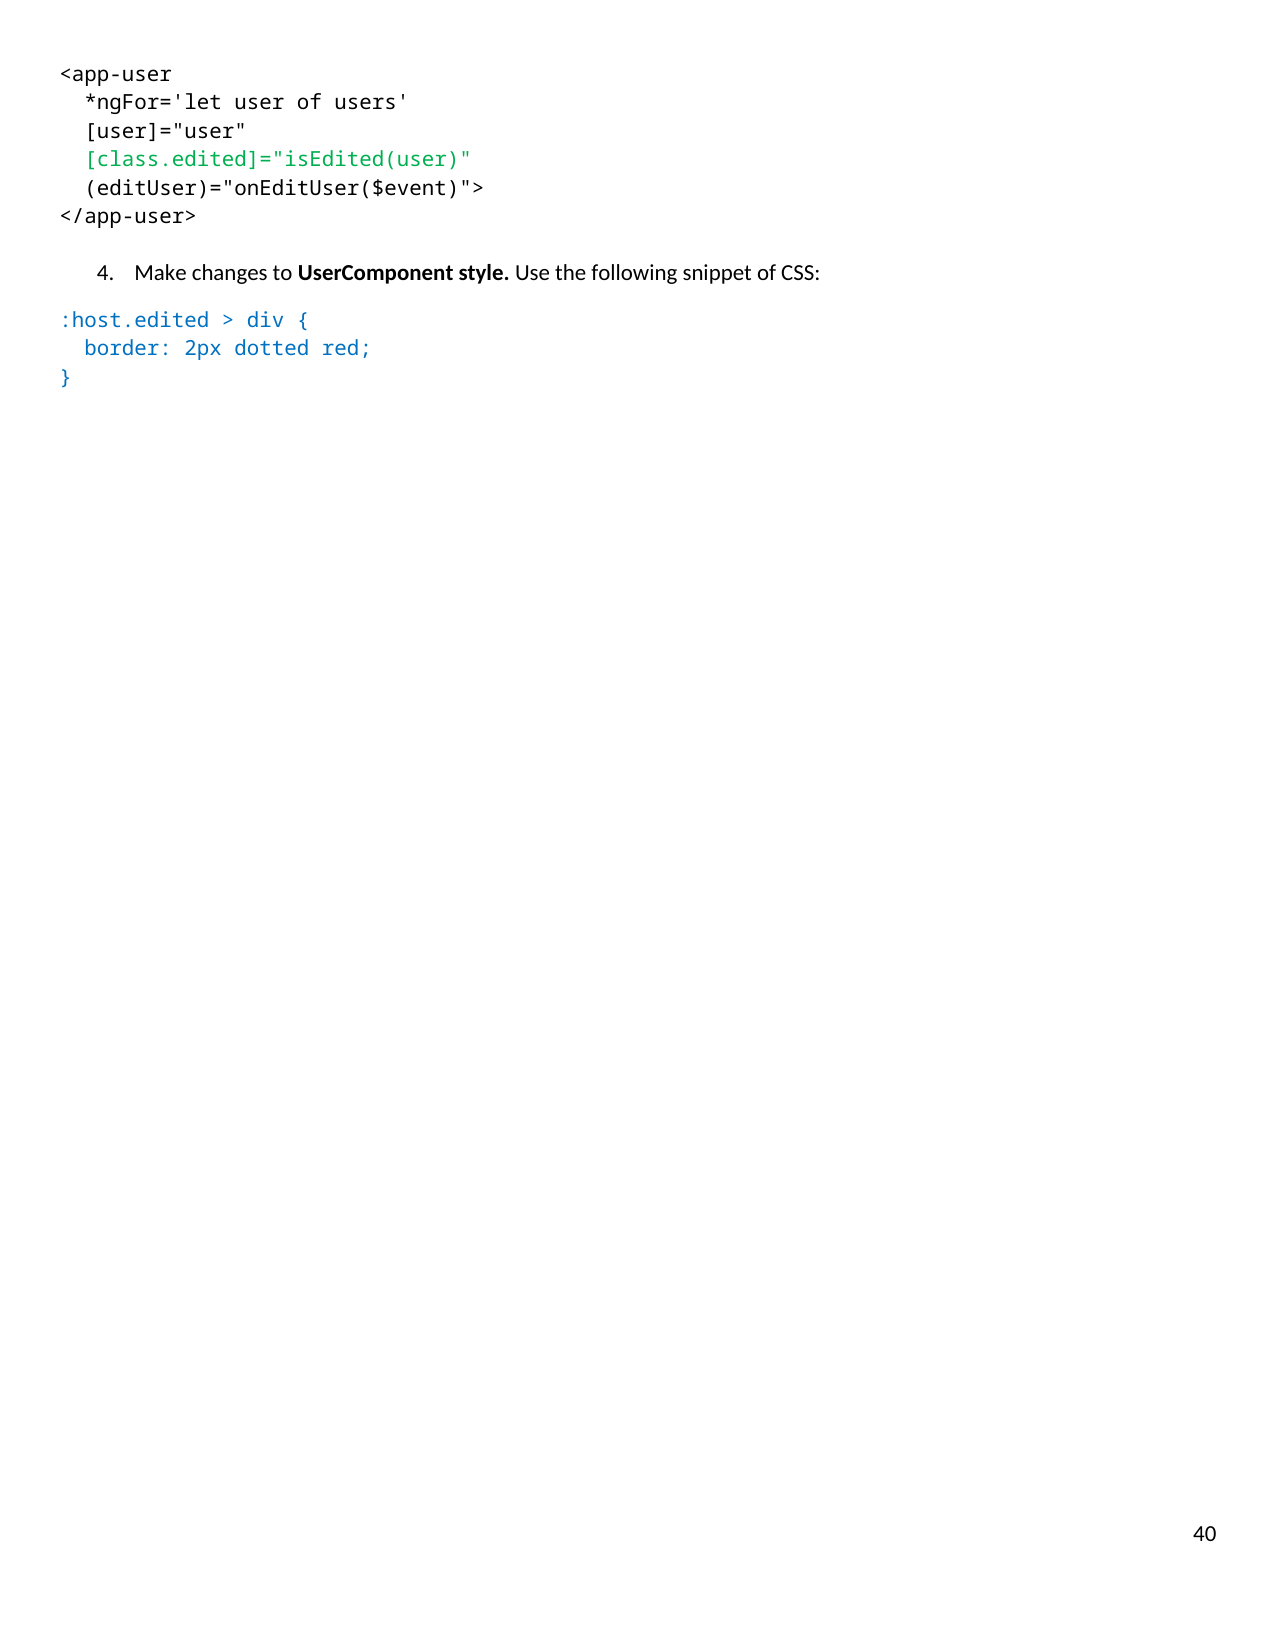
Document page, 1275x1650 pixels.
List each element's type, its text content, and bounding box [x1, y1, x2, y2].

text [class.edited]="isEdited(user)" [59, 144, 1216, 173]
text (editUser)="onEditUser($event)"> [59, 173, 1216, 201]
text :host.edited > div { [59, 305, 1216, 333]
text <app-user [59, 59, 1216, 87]
text </app-user> [59, 201, 1216, 230]
text *ngFor='let user of users' [59, 87, 1216, 116]
list Make changes to UserComponent style. Use the following snippet of CSS: [97, 258, 1216, 286]
text [user]="user" [59, 116, 1216, 144]
text } [59, 362, 1216, 390]
text border: 2px dotted red; [59, 333, 1216, 362]
